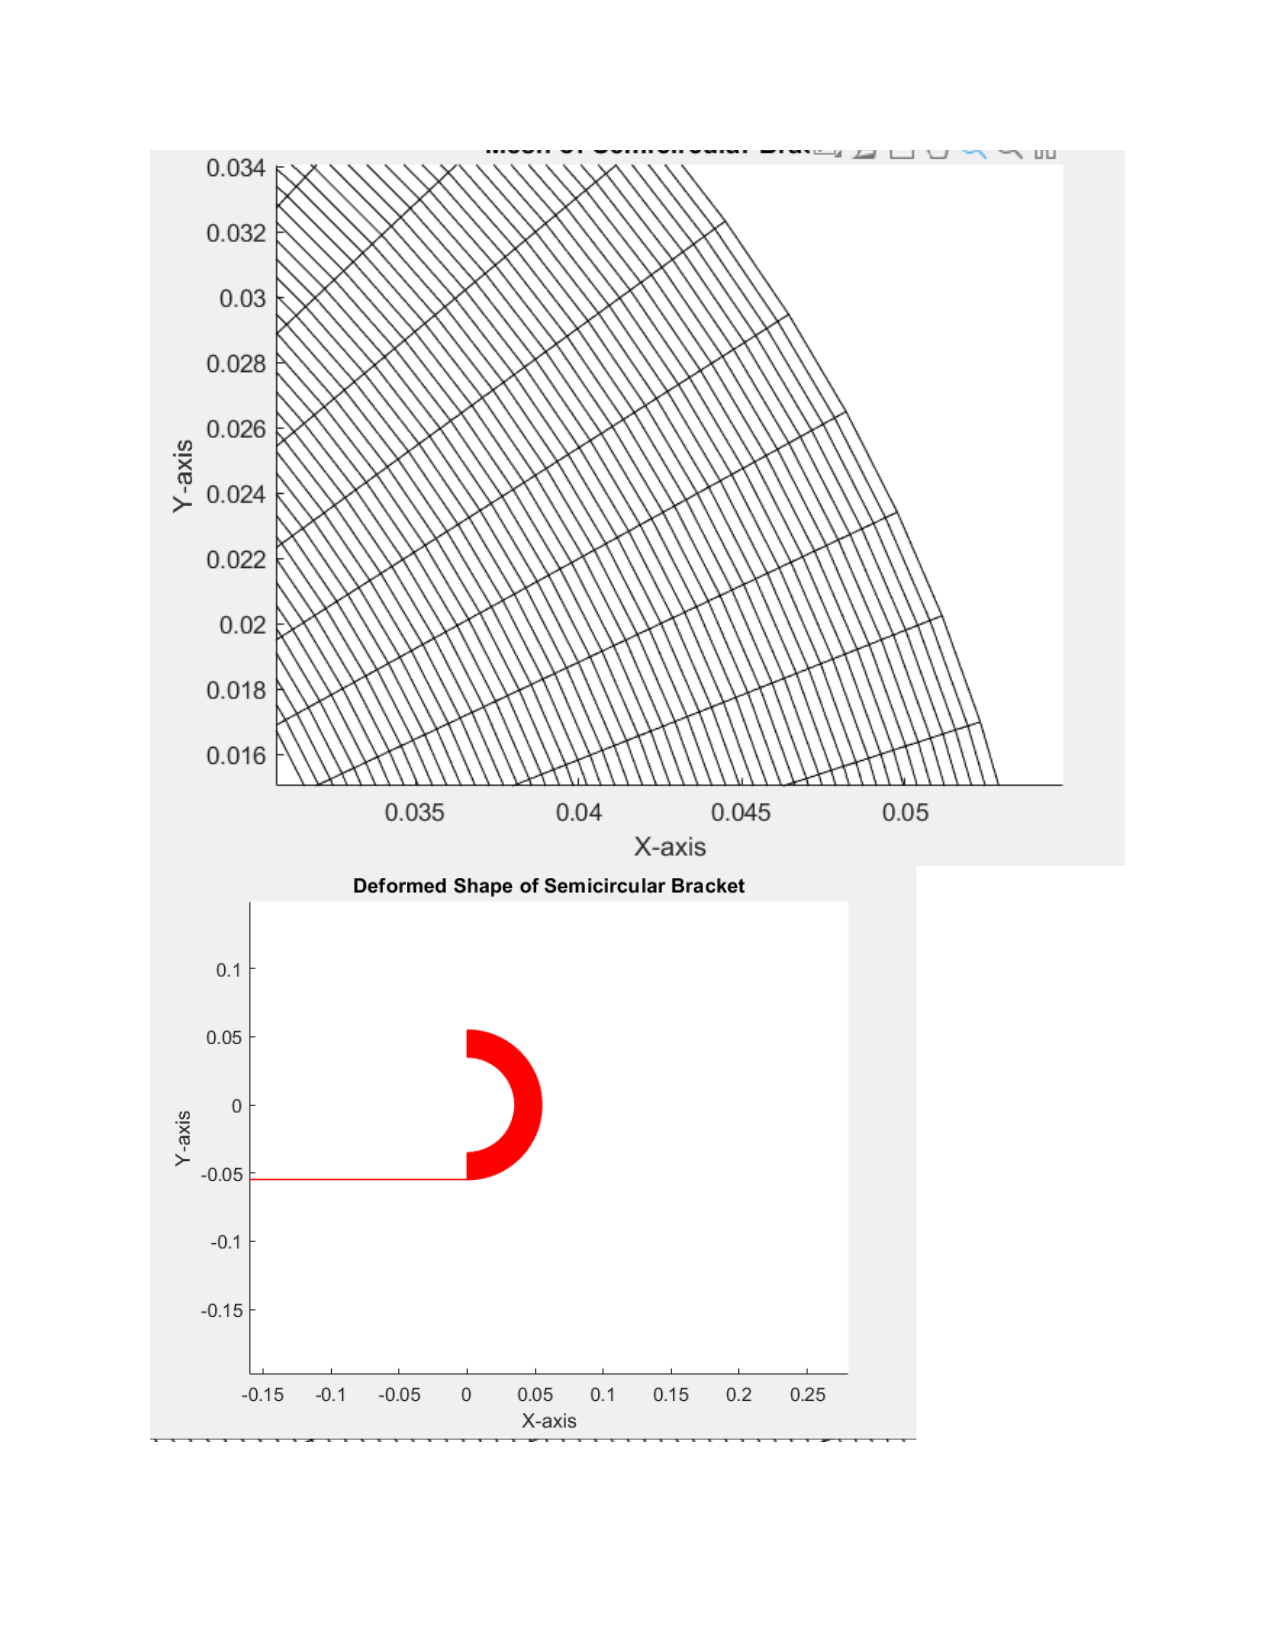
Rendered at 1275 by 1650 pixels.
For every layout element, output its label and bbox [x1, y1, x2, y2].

picture [150, 150, 1125, 1442]
